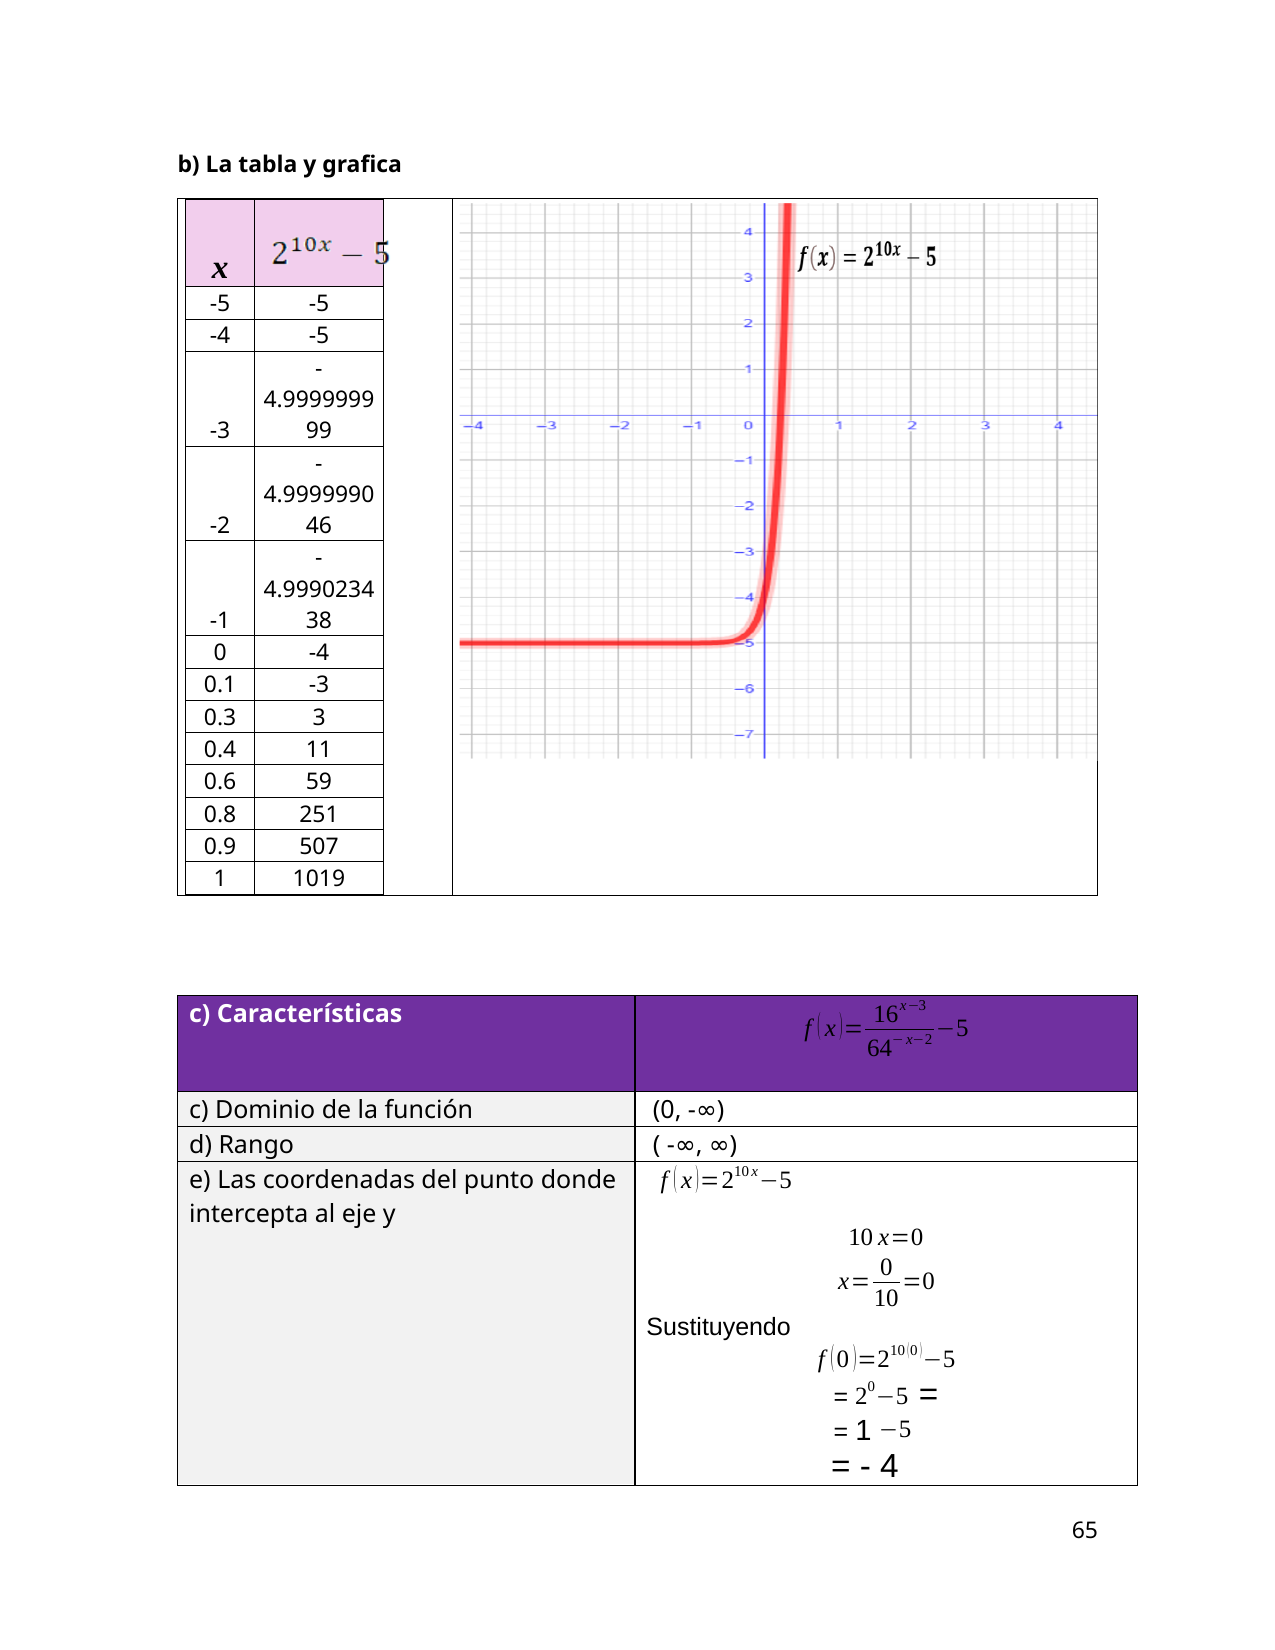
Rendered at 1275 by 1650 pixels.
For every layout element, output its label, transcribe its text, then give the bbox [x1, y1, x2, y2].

table_header [178, 199, 185, 894]
table_header [636, 996, 1137, 1091]
table_header [186, 541, 254, 635]
table_header [186, 352, 254, 446]
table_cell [636, 1162, 1137, 1484]
table_header [255, 541, 383, 635]
table_cell (0, -∞) [636, 1092, 1137, 1126]
table_header [255, 669, 383, 700]
table_header [186, 862, 254, 894]
table_header [453, 199, 1097, 894]
table_header [186, 765, 254, 797]
table_header [255, 447, 383, 540]
table_header [186, 636, 254, 668]
table_header [255, 701, 383, 732]
text b) La tabla y grafica [177, 148, 1098, 179]
table_header [186, 830, 254, 861]
table_cell d) Rango [178, 1127, 634, 1161]
picture [459, 199, 1098, 761]
table_header [186, 287, 254, 319]
table_header [255, 636, 383, 668]
table_header [186, 798, 254, 829]
table_header [186, 701, 254, 732]
table_header [255, 352, 383, 446]
table_header [255, 733, 383, 764]
table_header c) Características [178, 996, 634, 1091]
table_header [255, 320, 383, 351]
table_header [255, 862, 383, 894]
table_header [186, 320, 254, 351]
table_cell ( -∞, ∞) [636, 1127, 1137, 1161]
table_cell c) Dominio de la función [178, 1092, 634, 1126]
table_header [186, 733, 254, 764]
table_header [186, 447, 254, 540]
table_header [255, 287, 383, 319]
picture [271, 231, 392, 274]
table_header [255, 830, 383, 861]
table_header [255, 765, 383, 797]
table_header [255, 798, 383, 829]
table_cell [178, 1162, 634, 1484]
table_header [384, 199, 452, 894]
table_header [186, 669, 254, 700]
